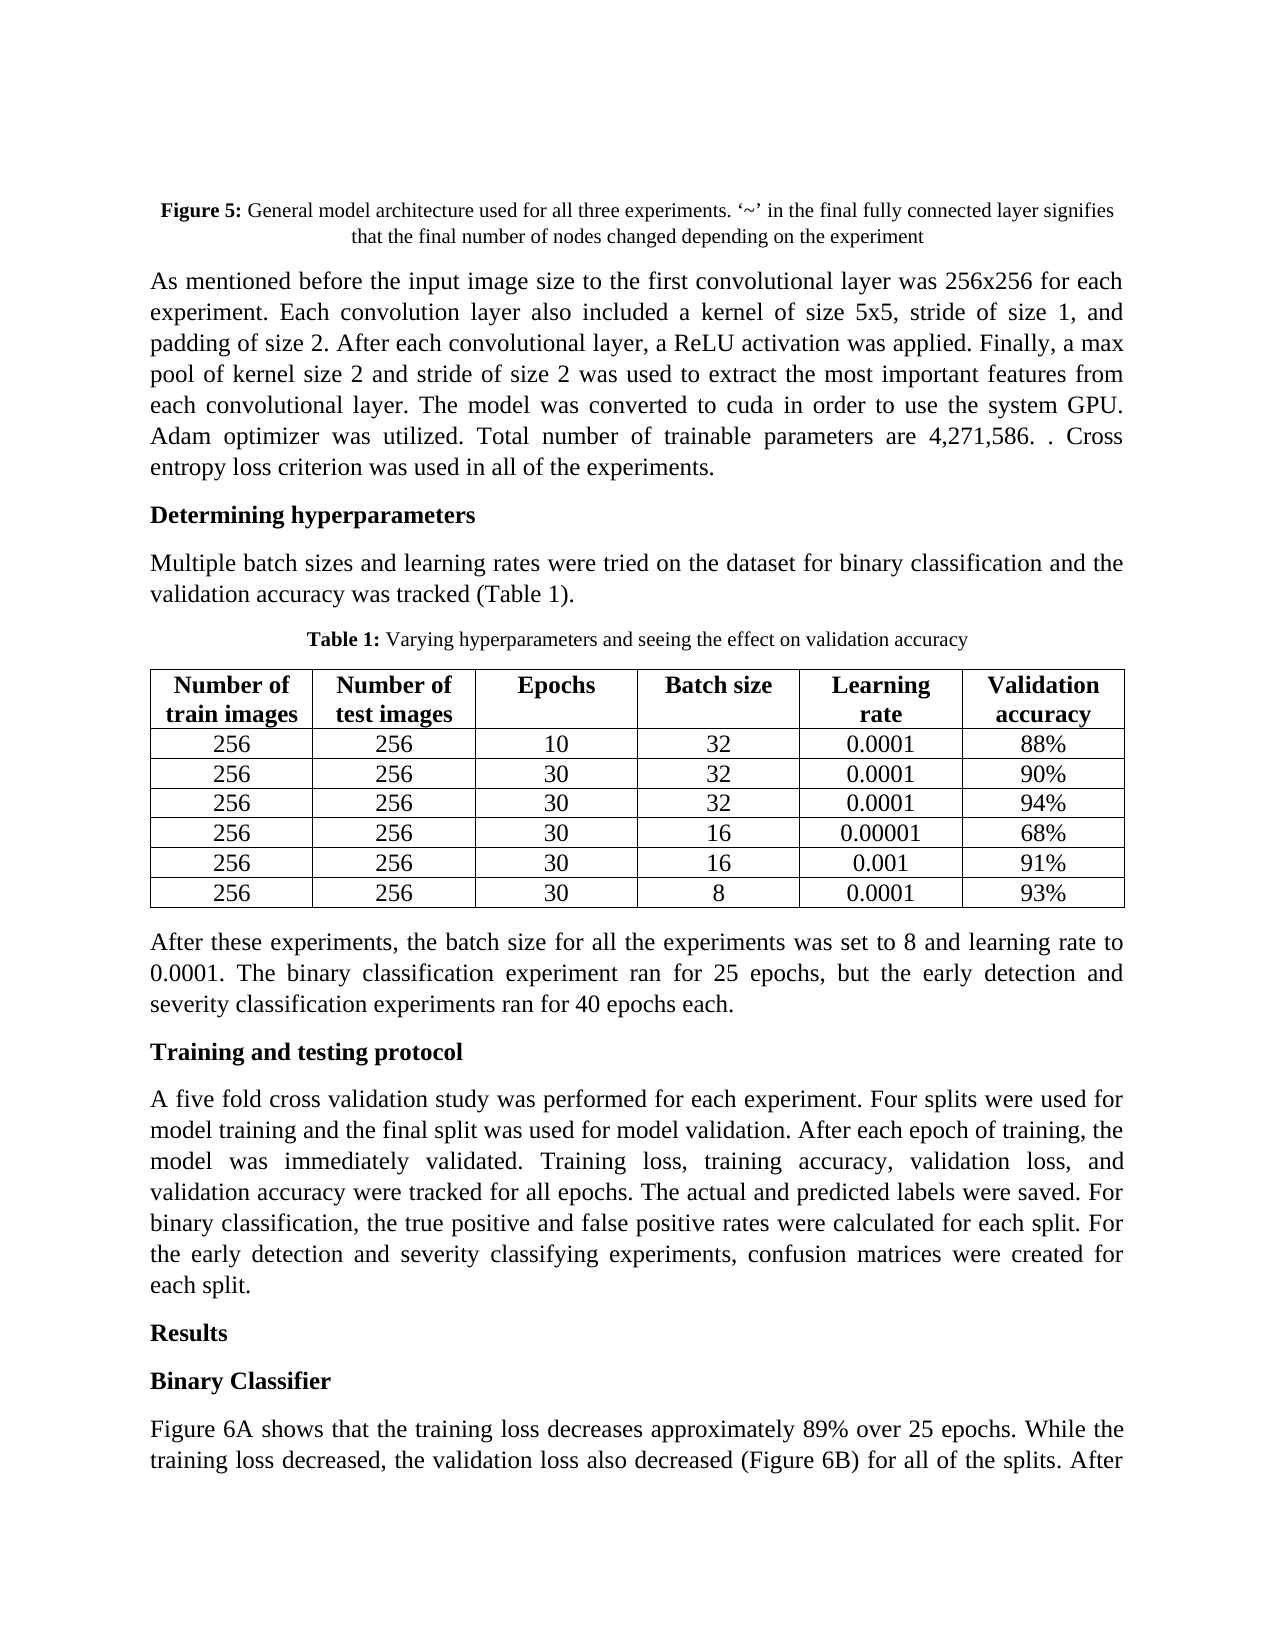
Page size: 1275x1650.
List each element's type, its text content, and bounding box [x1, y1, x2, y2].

table_cell 93% [963, 878, 1124, 907]
table_cell 16 [638, 818, 799, 847]
table_header Validation accuracy [963, 670, 1124, 728]
table_cell 94% [963, 789, 1124, 817]
table_cell 256 [151, 789, 312, 817]
table_cell 32 [638, 729, 799, 758]
text Training and testing protocol [150, 1037, 1125, 1065]
table_cell 30 [476, 848, 637, 877]
table_cell 32 [638, 759, 799, 787]
table_cell 8 [638, 878, 799, 907]
table_header Epochs [476, 670, 637, 728]
table_cell 16 [638, 848, 799, 877]
table_header Batch size [638, 670, 799, 728]
table_header Learning rate [800, 670, 962, 728]
table_cell 10 [476, 729, 637, 758]
text Determining hyperparameters [150, 500, 1125, 529]
table_cell 256 [313, 729, 475, 758]
table_cell 256 [151, 848, 312, 877]
text Binary Classifier [150, 1366, 1125, 1395]
table_cell 88% [963, 729, 1124, 758]
table_cell 30 [476, 818, 637, 847]
table_cell 0.0001 [800, 789, 962, 817]
table_cell 256 [313, 878, 475, 907]
table_cell 90% [963, 759, 1124, 787]
table_cell 32 [638, 789, 799, 817]
table_cell 68% [963, 818, 1124, 847]
text Multiple batch sizes and learning rates were tried on the dataset for binary classification and the validation accuracy was tracked (Table 1). [150, 548, 1125, 608]
table_cell 0.00001 [800, 818, 962, 847]
table_cell 256 [313, 759, 475, 787]
table_cell 30 [476, 759, 637, 787]
table_cell 0.0001 [800, 878, 962, 907]
table_cell 256 [313, 848, 475, 877]
text Table 1: Varying hyperparameters and seeing the effect on validation accuracy [150, 627, 1125, 651]
text As mentioned before the input image size to the first convolutional layer was 256x256 for each experiment. Each convolution layer also included a kernel of size 5x5, stride of size 1, and padding of size 2. After each convolutional layer, a ReLU activation was applied. Finally, a max pool of kernel size 2 and stride of size 2 was used to extract the most important features from each convolutional layer. The model was converted to cuda in order to use the system GPU. Adam optimizer was utilized. Total number of trainable parameters are 4,271,586. . Cross entropy loss criterion was used in all of the experiments. [150, 266, 1125, 481]
text Results [150, 1318, 1125, 1347]
table_cell 256 [313, 789, 475, 817]
table_header Number of train images [151, 670, 312, 728]
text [150, 1414, 1125, 1473]
table_cell 256 [151, 729, 312, 758]
text After these experiments, the batch size for all the experiments was set to 8 and learning rate to 0.0001. The binary classification experiment ran for 25 epochs, but the early detection and severity classification experiments ran for 40 epochs each. [150, 927, 1125, 1018]
table_cell 0.0001 [800, 729, 962, 758]
table_cell 0.0001 [800, 759, 962, 787]
table_cell 256 [151, 878, 312, 907]
text Figure 5: General model architecture used for all three experiments. ‘~’ in the final fully connected layer signifies that the final number of nodes changed depending on the experiment [150, 198, 1125, 248]
table_cell 256 [151, 818, 312, 847]
table_cell 256 [151, 759, 312, 787]
table_cell 256 [313, 818, 475, 847]
table_cell 91% [963, 848, 1124, 877]
table_cell 30 [476, 789, 637, 817]
table_cell 30 [476, 878, 637, 907]
text A five fold cross validation study was performed for each experiment. Four splits were used for model training and the final split was used for model validation. After each epoch of training, the model was immediately validated. Training loss, training accuracy, validation loss, and validation accuracy were tracked for all epochs. The actual and predicted labels were saved. For binary classification, the true positive and false positive rates were calculated for each split. For the early detection and severity classifying experiments, confusion matrices were created for each split. [150, 1084, 1125, 1299]
table_header Number of test images [313, 670, 475, 728]
table_cell 0.001 [800, 848, 962, 877]
